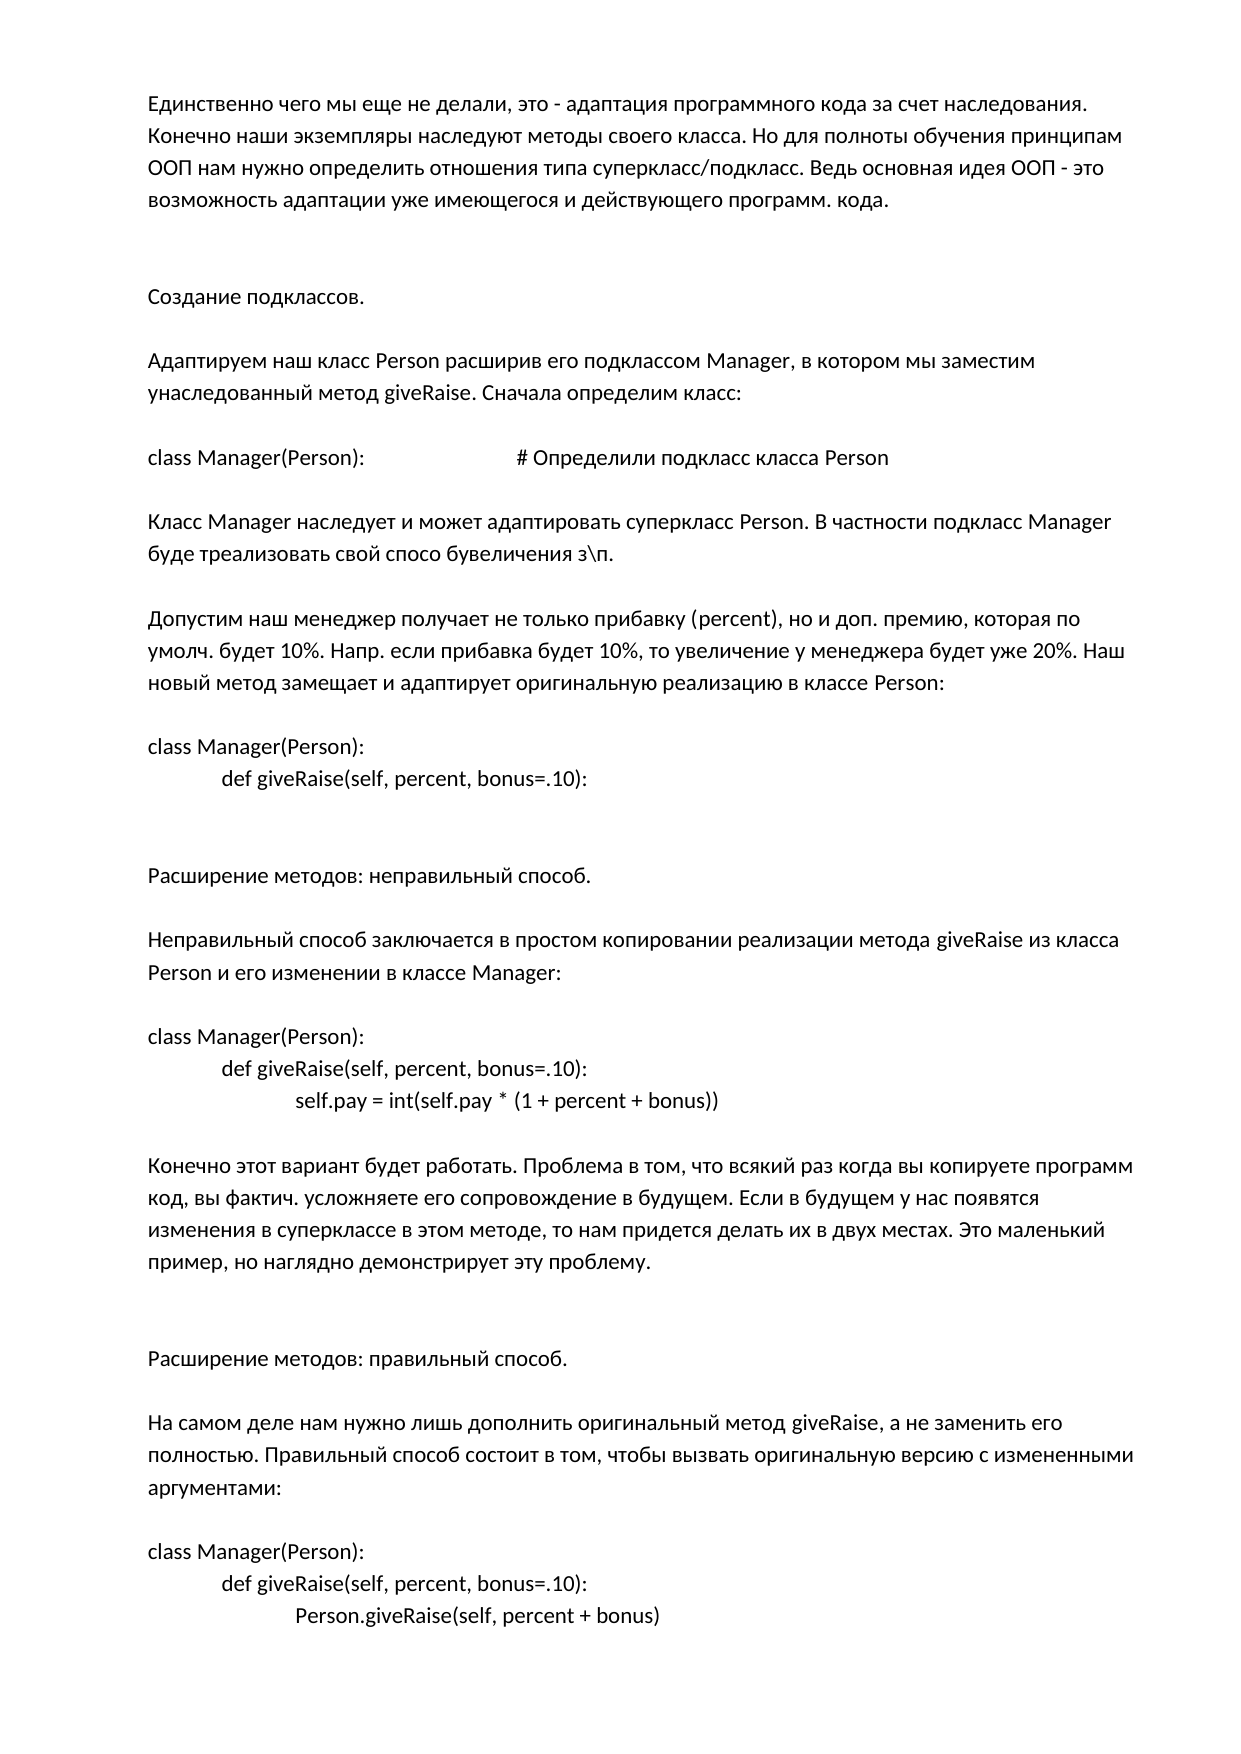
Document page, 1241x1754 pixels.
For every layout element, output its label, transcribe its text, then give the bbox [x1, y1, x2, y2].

text Класс Manager наследует и может адаптировать суперкласс Person. В частности подкласс Manager буде треализовать свой спосо бувеличения з\п. [148, 507, 1152, 567]
text def giveRaise(self, percent, bonus=.10): [148, 764, 1152, 793]
text Person.giveRaise(self, percent + bonus) [148, 1601, 1152, 1629]
text Расширение методов: неправильный способ. [148, 861, 1152, 889]
text self.pay = int(self.pay * (1 + percent + bonus)) [148, 1086, 1152, 1114]
text class Manager(Person): [148, 732, 1152, 760]
text Допустим наш менеджер получает не только прибавку (percent), но и доп. премию, которая по умолч. будет 10%. Напр. если прибавка будет 10%, то увеличение у менеджера будет уже 20%. Наш новый метод замещает и адаптирует оригинальную реализацию в классе Person: [148, 604, 1152, 696]
text class Manager(Person): # Определили подкласс класса Person [148, 443, 1152, 471]
text На самом деле нам нужно лишь дополнить оригинальный метод giveRaise, а не заменить его полностью. Правильный способ состоит в том, чтобы вызвать оригинальную версию с измененными аргументами: [148, 1408, 1152, 1501]
text Конечно этот вариант будет работать. Проблема в том, что всякий раз когда вы копируете программ код, вы фактич. усложняете его сопровождение в будущем. Если в будущем у нас появятся изменения в суперклассе в этом методе, то нам придется делать их в двух местах. Это маленький пример, но наглядно демонстрирует эту проблему. [148, 1151, 1152, 1275]
text class Manager(Person): [148, 1022, 1152, 1050]
text Создание подклассов. [148, 282, 1152, 310]
text def giveRaise(self, percent, bonus=.10): [148, 1054, 1152, 1082]
text Расширение методов: правильный способ. [148, 1344, 1152, 1372]
text class Manager(Person): [148, 1537, 1152, 1565]
text Единственно чего мы еще не делали, это - адаптация программного кода за счет наследования. Конечно наши экземпляры наследуют методы своего класса. Но для полноты обучения принципам ООП нам нужно определить отношения типа суперкласс/подкласс. Ведь основная идея ООП - это возможность адаптации уже имеющегося и действующего программ. кода. [148, 89, 1152, 213]
text Неправильный способ заключается в простом копировании реализации метода giveRaise из класса Person и его изменении в классе Manager: [148, 926, 1152, 986]
text def giveRaise(self, percent, bonus=.10): [148, 1569, 1152, 1597]
text Адаптируем наш класс Person расширив его подклассом Manager, в котором мы заместим унаследованный метод giveRaise. Сначала определим класс: [148, 346, 1152, 406]
